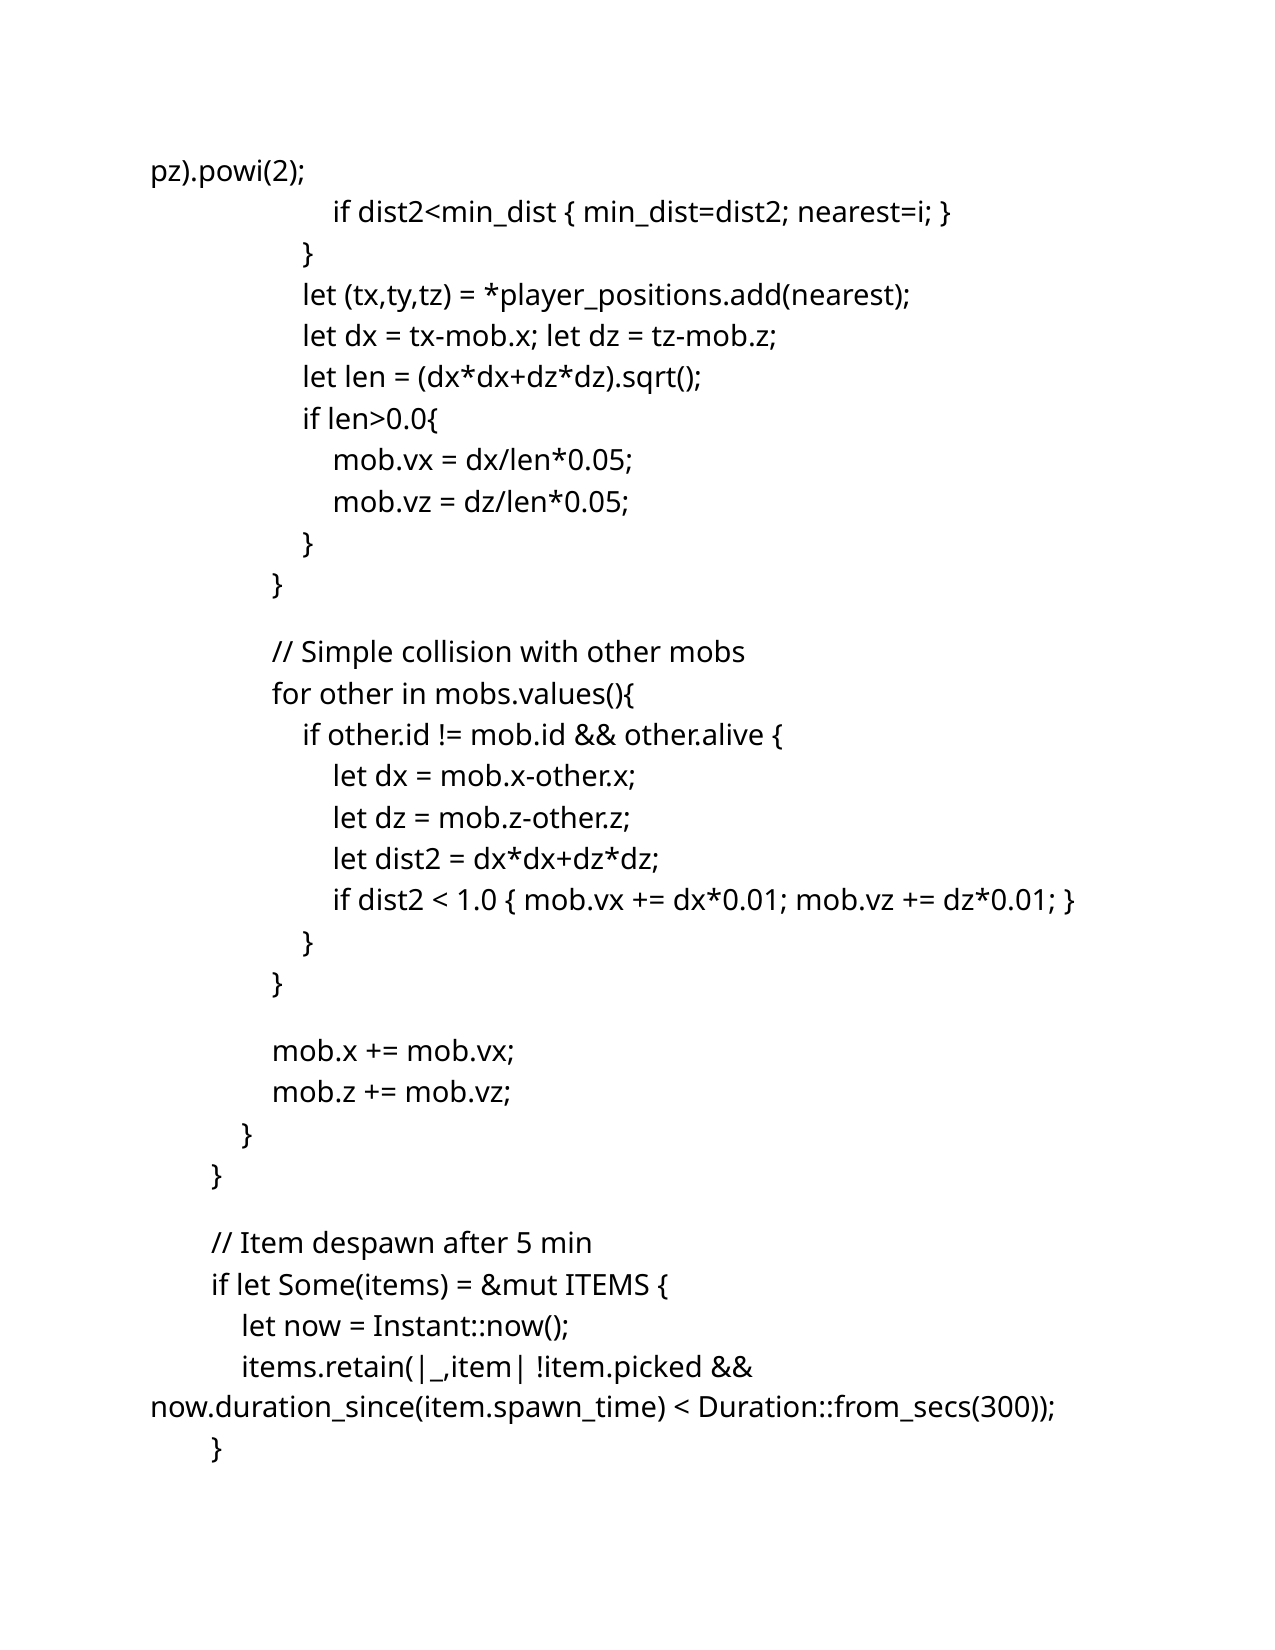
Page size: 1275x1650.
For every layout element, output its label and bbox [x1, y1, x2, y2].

text [150, 150, 1125, 1496]
